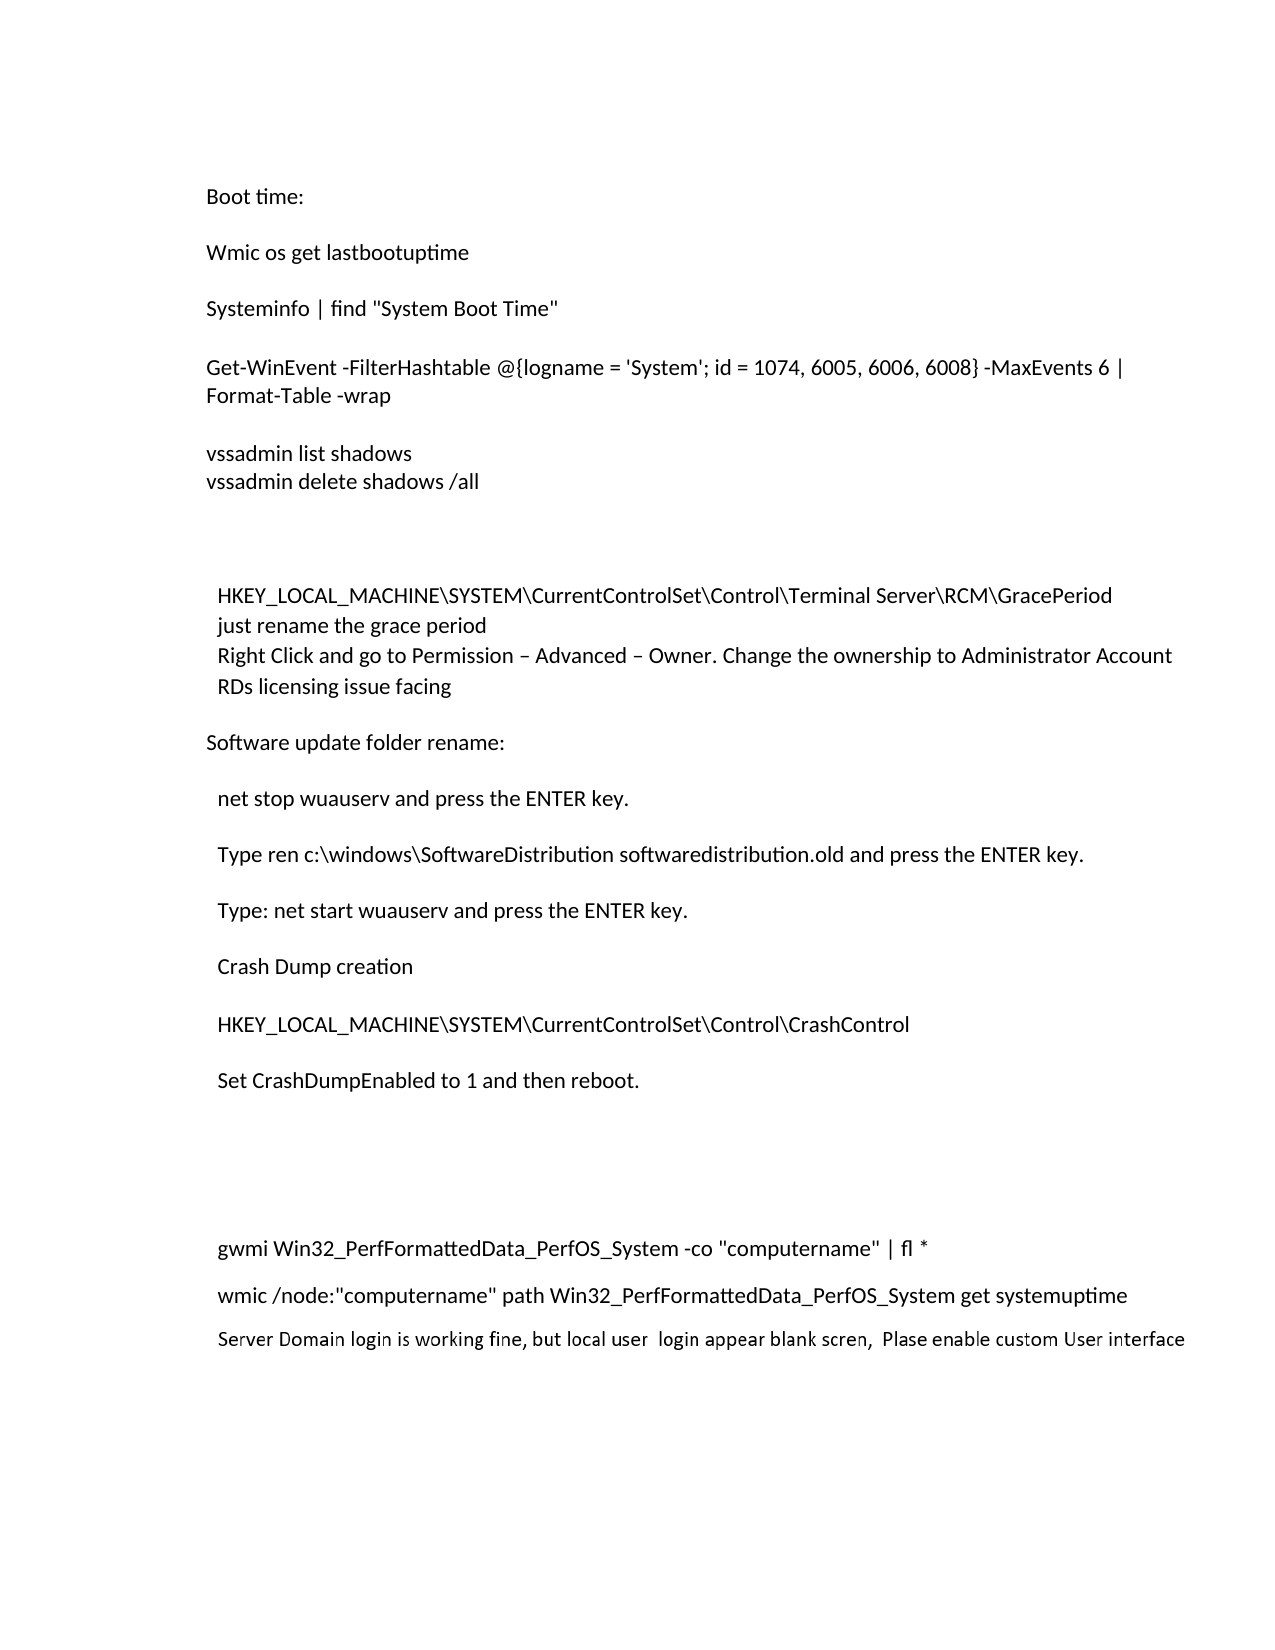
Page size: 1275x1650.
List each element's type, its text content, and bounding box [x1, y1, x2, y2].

picture [217, 1328, 1193, 1360]
table_cell netsh interface ipv4 set interface 8 dadtransmits=0 store=persistent (check which IDX = 8) IIS reset [150, 150, 1275, 1378]
